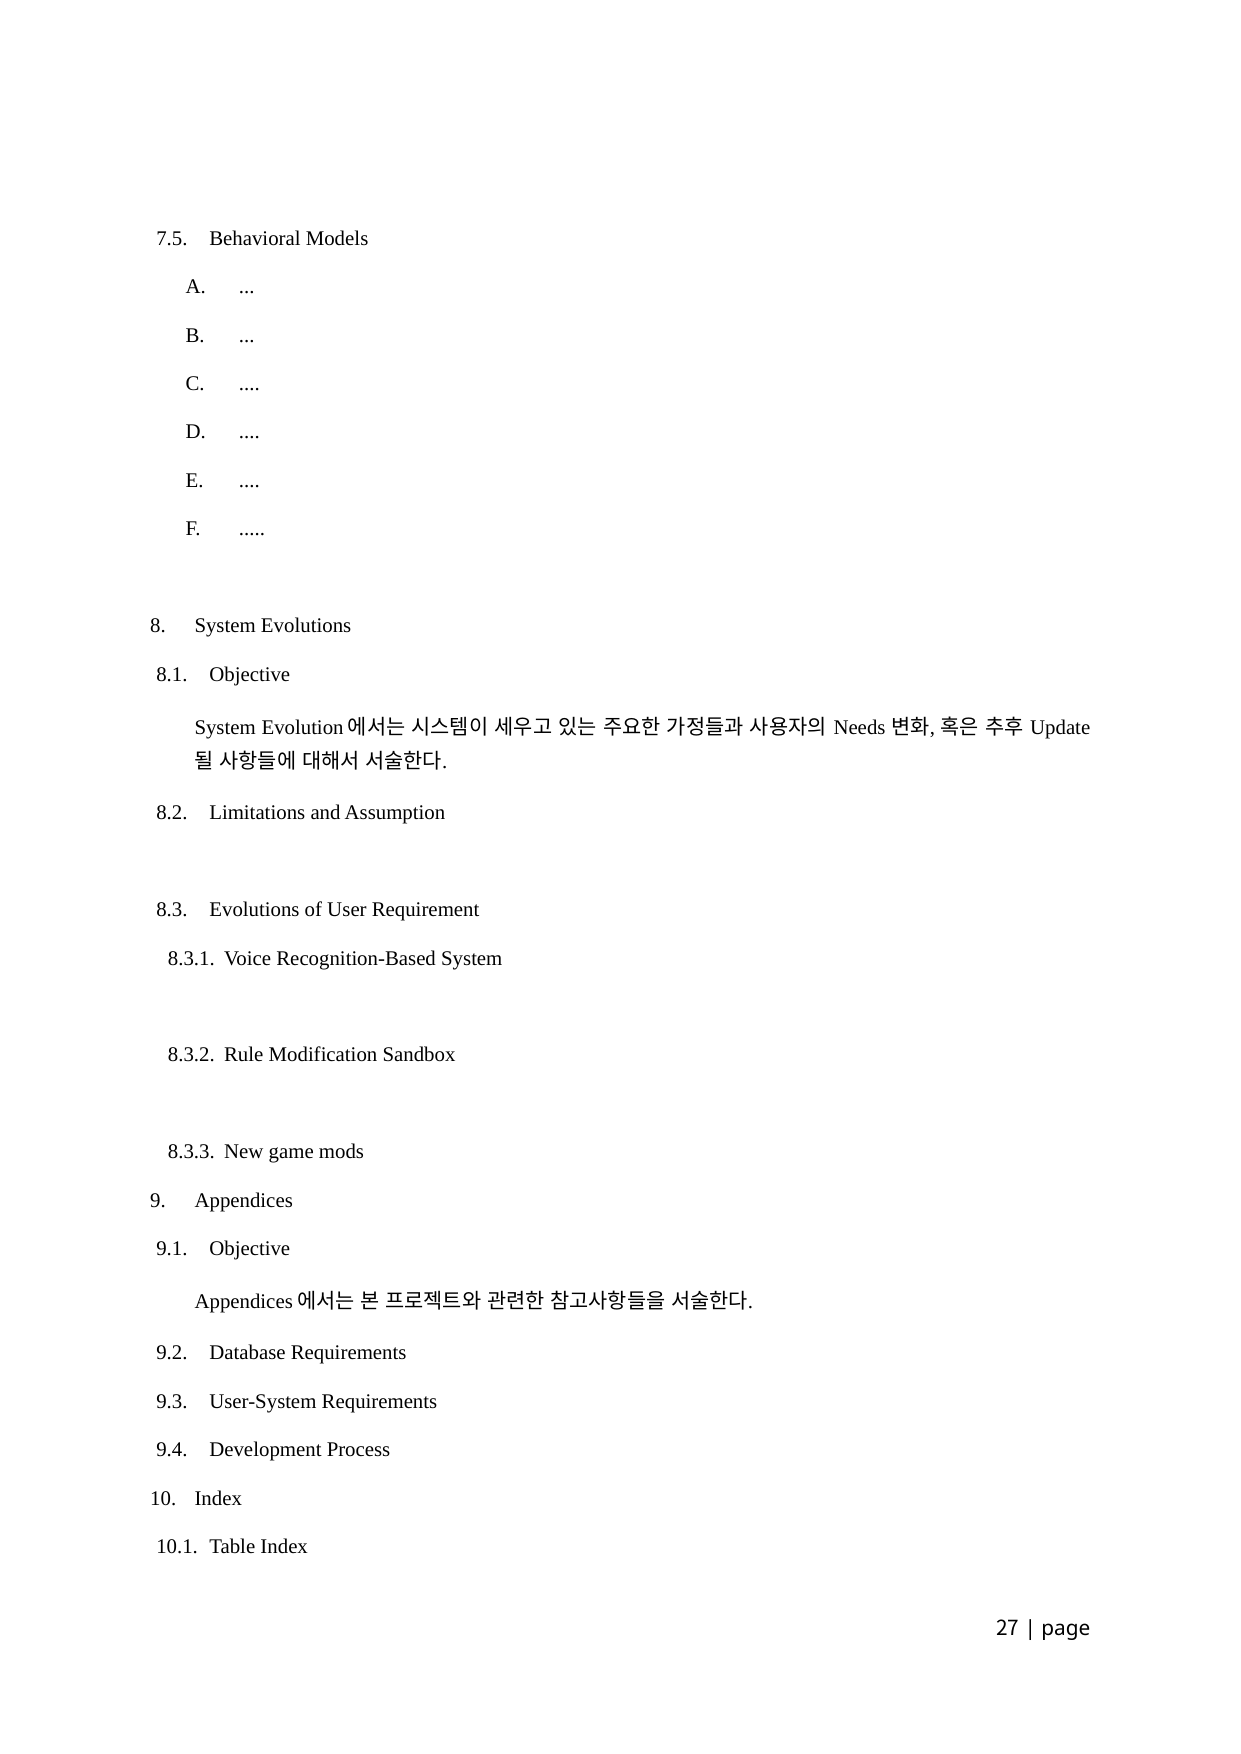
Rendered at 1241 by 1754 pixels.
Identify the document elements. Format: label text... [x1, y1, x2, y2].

list .... [185, 371, 1090, 395]
list Appendices [150, 1188, 1090, 1212]
list Database Requirements [156, 1340, 1090, 1364]
list Evolutions of User Requirement [156, 897, 1090, 921]
list Appendices에서는 본 프로젝트와 관련한 참고사항들을 서술한다. [194, 1284, 1090, 1315]
list Limitations and Assumption [156, 800, 1090, 824]
list System Evolutions [150, 613, 1090, 637]
list ... [185, 274, 1090, 298]
list Objective [156, 1236, 1090, 1260]
list Table Index [156, 1534, 1090, 1558]
list Objective [156, 662, 1090, 686]
list Voice Recognition-Based System [168, 946, 1090, 969]
list .... [185, 419, 1090, 443]
list Index [150, 1485, 1090, 1509]
list .... [185, 468, 1090, 492]
list Development Process [156, 1437, 1090, 1461]
list New game mods [168, 1139, 1090, 1163]
list System Evolution에서는 시스템이 세우고 있는 주요한 가정들과 사용자의 Needs 변화, 혹은 추후 Update될 사항들에 대해서 서술한다. [194, 710, 1090, 775]
list ..... [185, 516, 1090, 540]
list Rule Modification Sandbox [168, 1042, 1090, 1066]
list User-System Requirements [156, 1388, 1090, 1413]
list Behavioral Models [156, 226, 1090, 250]
list ... [185, 322, 1090, 347]
